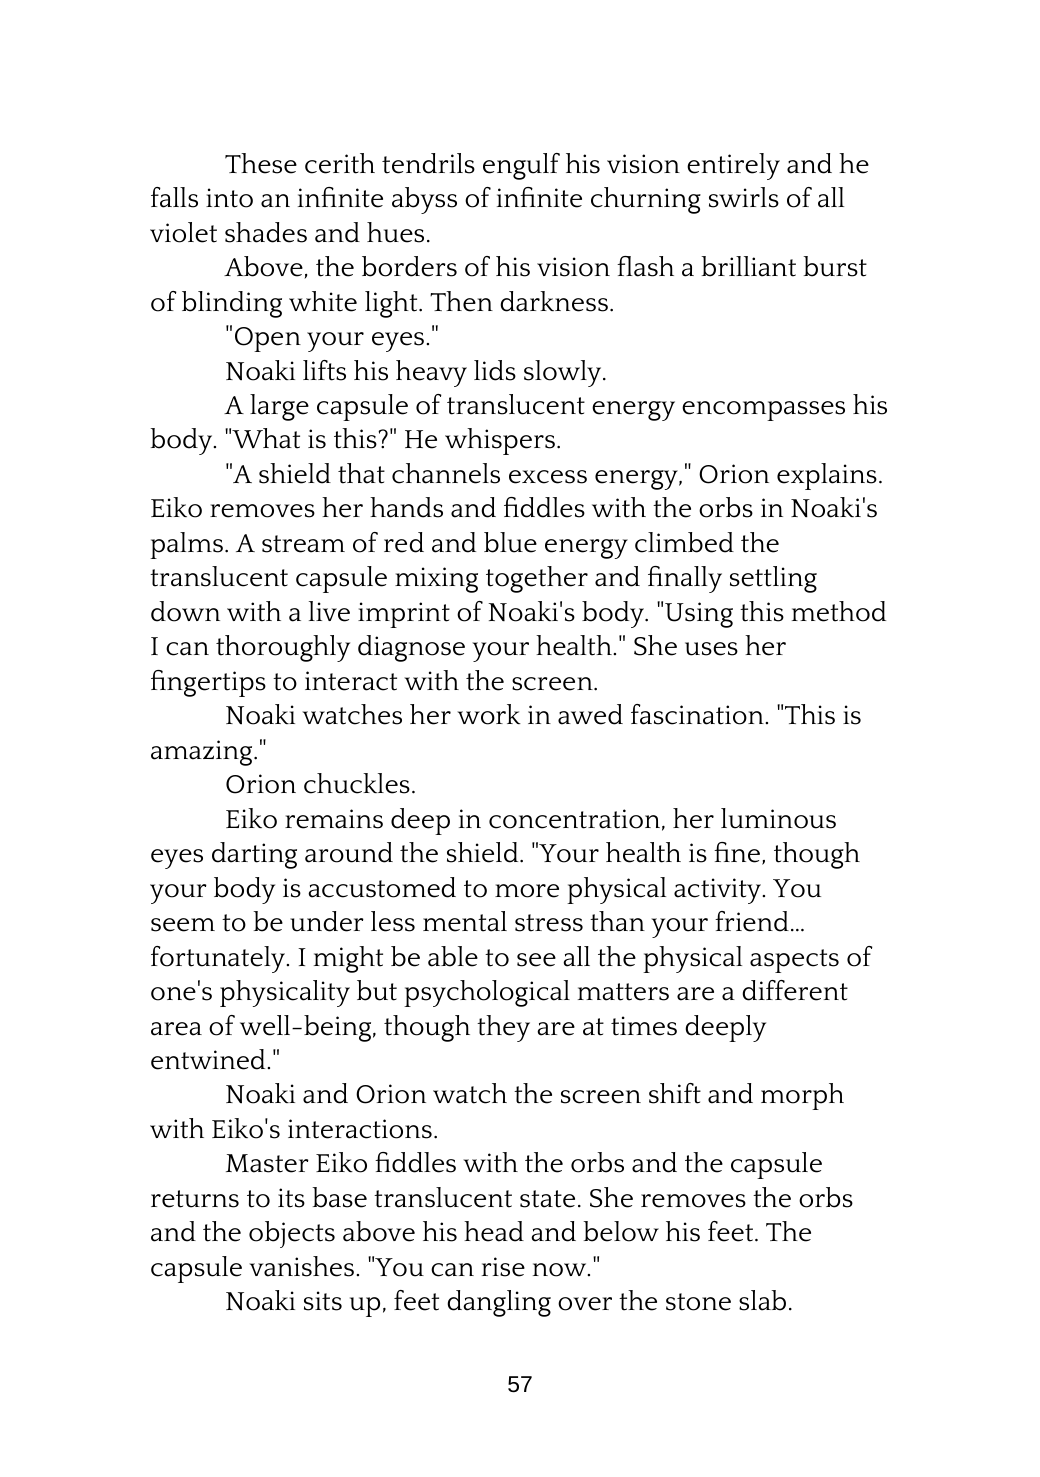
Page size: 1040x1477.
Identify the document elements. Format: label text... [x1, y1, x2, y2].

text Eiko removes her hands and fiddles with the orbs in Noaki's palms. A stream of red and blue energy climbed the translucent capsule mixing together and finally settling down with a live imprint of Noaki's body. "Using this method I can thoroughly diagnose your health." She uses her fingertips to interact with the screen. [150, 495, 889, 697]
text Above, the borders of his vision flash a brilliant burst of blinding white light. Then darkness. [150, 253, 889, 318]
text Noaki sits up, feet dangling over the stone slab. [150, 1288, 889, 1318]
text "A shield that channels excess energy," Orion explains. [150, 460, 889, 490]
text Noaki watches her work in awed fascination. "This is amazing." [150, 702, 889, 766]
text Noaki and Orion watch the screen shift and morph with Eiko's interactions. [150, 1081, 889, 1145]
text Eiko remains deep in concentration, her luminous eyes darting around the shield. "Your health is fine, though your body is accustomed to more physical activity. You seem to be under less mental stress than your friend… fortunately. I might be able to see all the physical aspects of one's physicality but psychological matters are a different area of well-being, though they are at times deeply entwined." [150, 805, 889, 1076]
text Noaki lifts his heavy lids slowly. [150, 357, 889, 387]
text Master Eiko fiddles with the orbs and the capsule returns to its base translucent state. She removes the orbs and the objects above his head and below his feet. The capsule vanishes. "You can rise now." [150, 1150, 889, 1283]
text A large capsule of translucent energy encompasses his body. "What is this?" He whispers. [150, 391, 889, 456]
text "Open your eyes." [150, 322, 889, 352]
text These cerith tendrils engulf his vision entirely and he falls into an infinite abyss of infinite churning swirls of all violet shades and hues. [150, 150, 889, 249]
text Orion chuckles. [150, 771, 889, 801]
